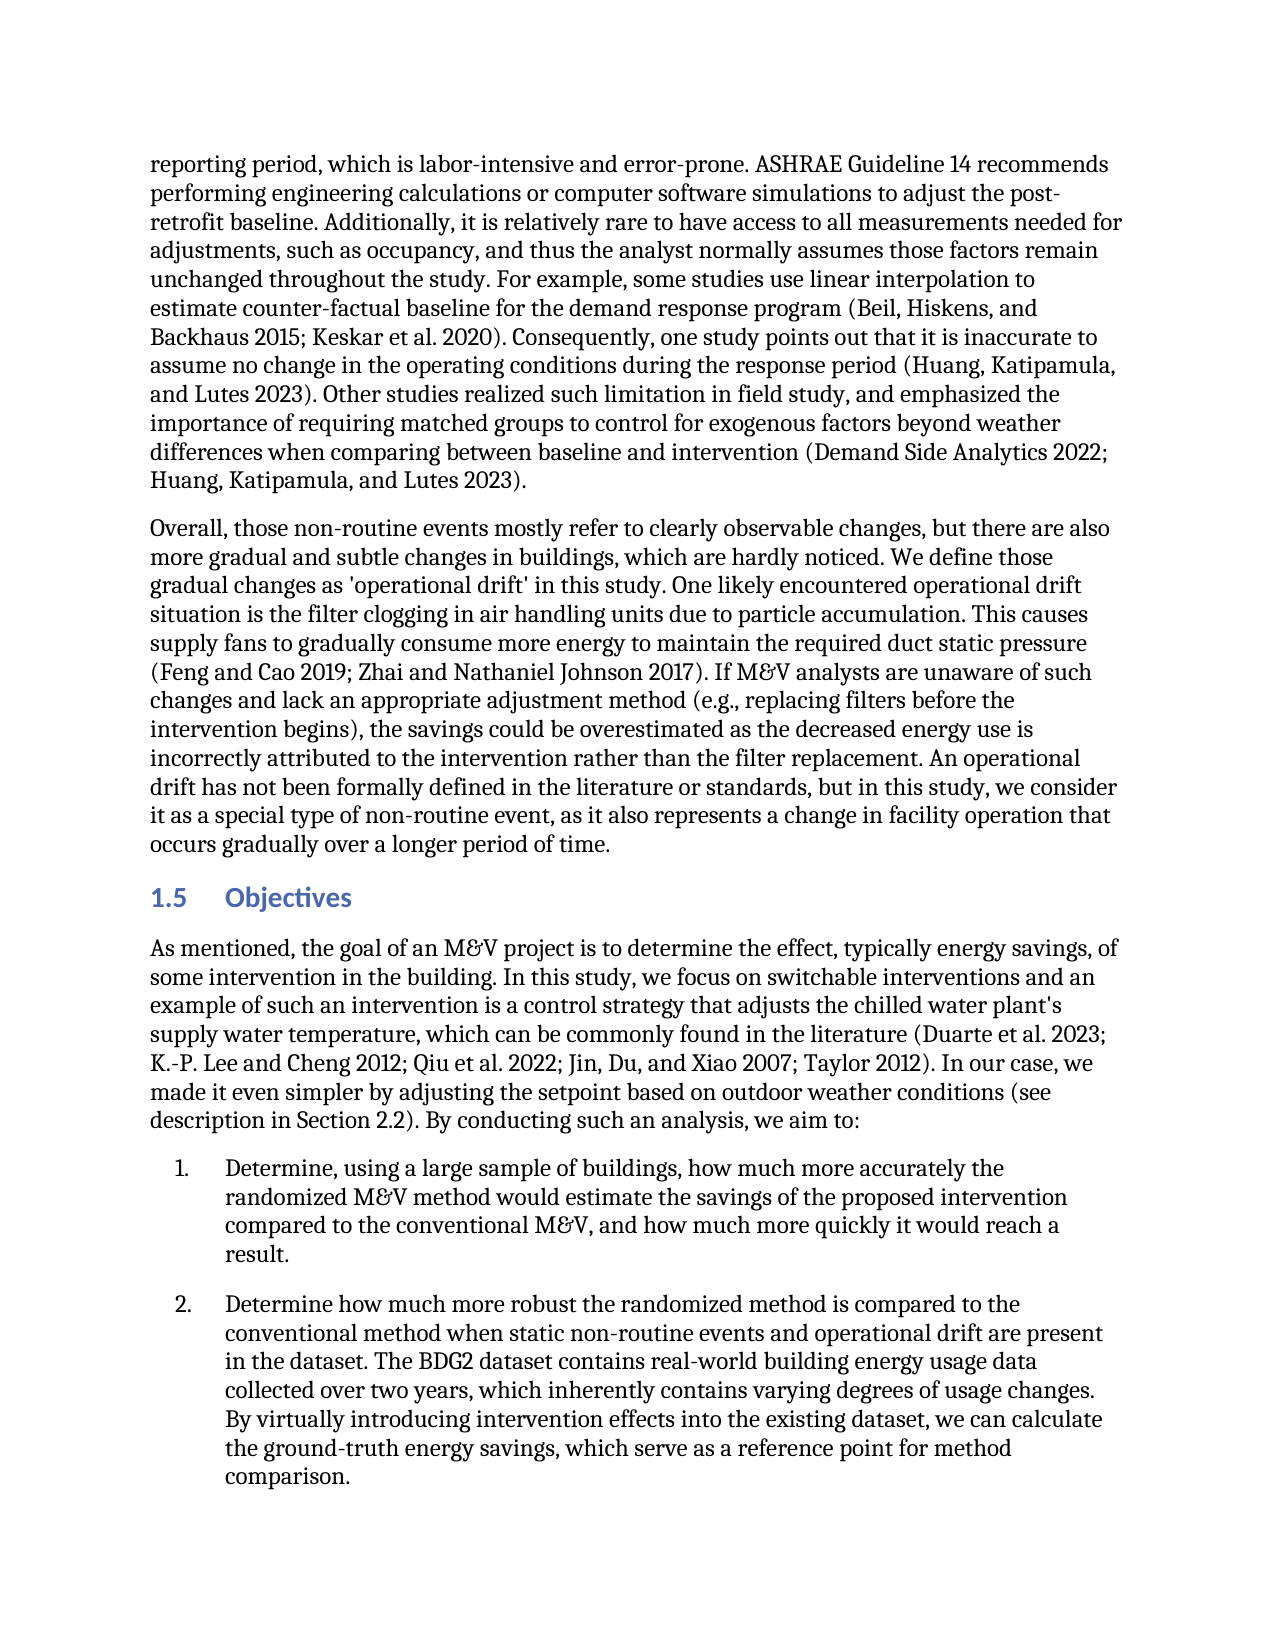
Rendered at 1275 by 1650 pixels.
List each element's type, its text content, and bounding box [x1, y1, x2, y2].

list Determine, using a large sample of buildings, how much more accurately the randomized M&V method would estimate the savings of the proposed intervention compared to the conventional M&V, and how much more quickly it would reach a result. [175, 1154, 1125, 1269]
text As mentioned, the goal of an M&V project is to determine the effect, typically energy savings, of some intervention in the building. In this study, we focus on switchable interventions and an example of such an intervention is a control strategy that adjusts the chilled water plant's supply water temperature, which can be commonly found in the literature (Duarte et al. 2023; K.-P. Lee and Cheng 2012; Qiu et al. 2022; Jin, Du, and Xiao 2007; Taylor 2012). In our case, we made it even simpler by adjusting the setpoint based on outdoor weather conditions (see description in Section 2.2). By conducting such an analysis, we aim to: [150, 934, 1125, 1135]
list Determine how much more robust the randomized method is compared to the conventional method when static non-routine events and operational drift are present in the dataset. The BDG2 dataset contains real-world building energy usage data collected over two years, which inherently contains varying degrees of usage changes. By virtually introducing intervention effects into the existing dataset, we can calculate the ground-truth energy savings, which serve as a reference point for method comparison. [175, 1290, 1125, 1491]
subtitle 1.5 Objectives [150, 879, 1125, 915]
text Overall, those non-routine events mostly refer to clearly observable changes, but there are also more gradual and subtle changes in buildings, which are hardly noticed. We define those gradual changes as 'operational drift' in this study. One likely encountered operational drift situation is the filter clogging in air handling units due to particle accumulation. This causes supply fans to gradually consume more energy to maintain the required duct static pressure (Feng and Cao 2019; Zhai and Nathaniel Johnson 2017). If M&V analysts are unaware of such changes and lack an appropriate adjustment method (e.g., replacing filters before the intervention begins), the savings could be overestimated as the decreased energy use is incorrectly attributed to the intervention rather than the filter replacement. An operational drift has not been formally defined in the literature or standards, but in this study, we consider it as a special type of non-routine event, as it also represents a change in facility operation that occurs gradually over a longer period of time. [150, 514, 1125, 859]
